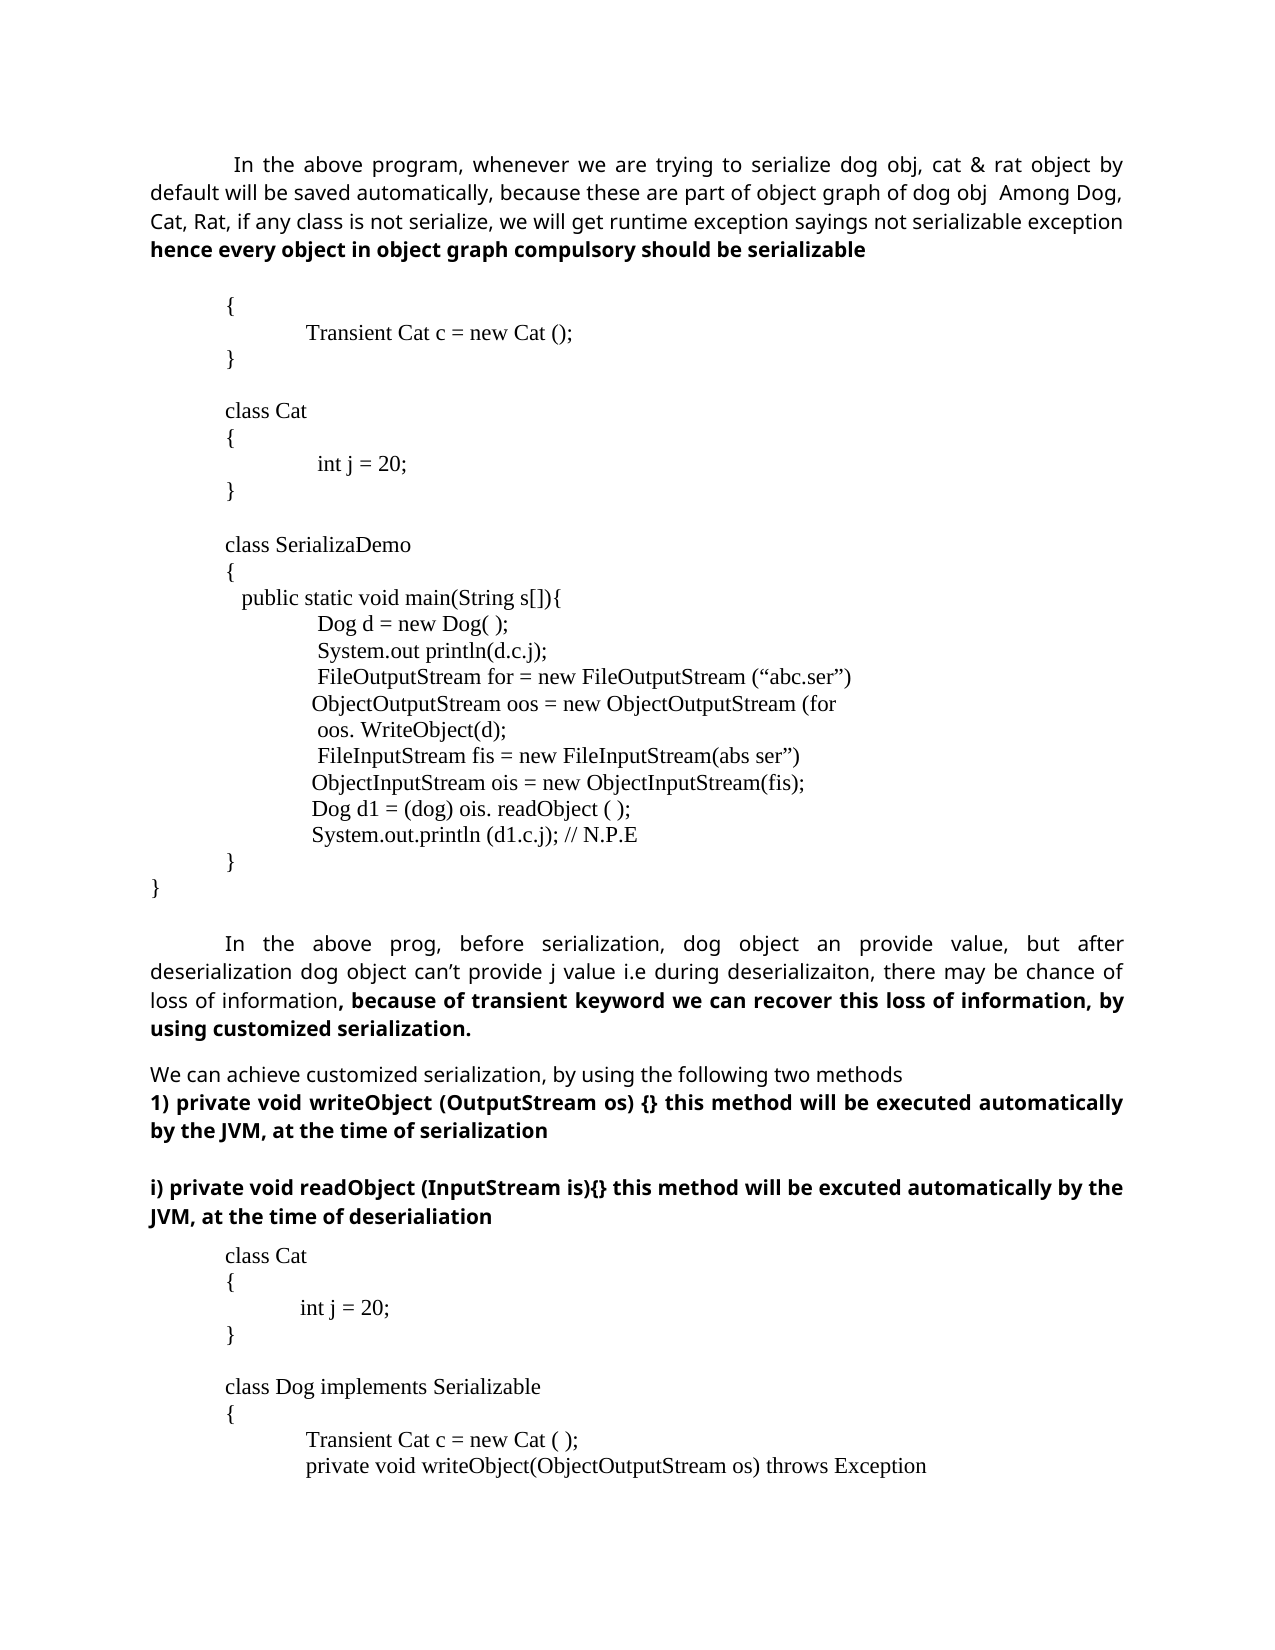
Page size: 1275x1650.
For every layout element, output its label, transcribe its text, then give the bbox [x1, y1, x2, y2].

text } [150, 874, 1125, 900]
text { [150, 1400, 1125, 1426]
text oos. WriteObject(d); [300, 716, 1125, 742]
text int j = 20; [150, 1294, 1125, 1321]
text Transient Cat c = new Cat ( ); [225, 1426, 1125, 1452]
text class Dog implements Serializable [150, 1373, 1125, 1400]
text { [150, 1268, 1125, 1294]
text class SerializaDemo [150, 531, 1125, 558]
text } [150, 477, 1125, 503]
text private void writeObject(ObjectOutputStream os) throws Exception [225, 1452, 1125, 1479]
text i) private void readObject (InputStream is){} this method will be excuted automatically by the JVM, at the time of deserialiation [150, 1173, 1125, 1230]
text 1) private void writeObject (OutputStream os) {} this method will be executed automatically by the JVM, at the time of serialization [150, 1088, 1125, 1145]
text ObjectInputStream ois = new ObjectInputStream(fis); [225, 769, 1125, 795]
text { [150, 292, 1125, 318]
text } [150, 848, 1125, 874]
text Transient Cat c = new Cat (); [225, 318, 1125, 345]
text We can achieve customized serialization, by using the following two methods [150, 1060, 1125, 1088]
text } [150, 1321, 1125, 1347]
text } [150, 345, 1125, 371]
text class Cat [150, 398, 1125, 424]
text int j = 20; [225, 450, 1125, 477]
text Dog d = new Dog( ); [225, 611, 1125, 637]
text { [150, 424, 1125, 450]
text System.out.println (d1.c.j); // N.P.E [225, 821, 1125, 848]
text Dog d1 = (dog) ois. readObject ( ); [225, 795, 1125, 821]
text ObjectOutputStream oos = new ObjectOutputStream (for [300, 689, 1125, 716]
text public static void main(String s[]){ [150, 584, 1125, 611]
text System.out println(d.c.j); [225, 637, 1125, 663]
text class Cat [150, 1242, 1125, 1268]
text FileOutputStream for = new FileOutputStream (“abc.ser”) [225, 663, 1125, 689]
text FileInputStream fis = new FileInputStream(abs ser”) [300, 742, 1125, 769]
text In the above prog, before serialization, dog object an provide value, but after deserialization dog object can’t provide j value i.e during deserializaiton, there may be chance of loss of information, because of transient keyword we can recover this loss of information, by using customized serialization. [150, 929, 1125, 1043]
text { [150, 558, 1125, 584]
